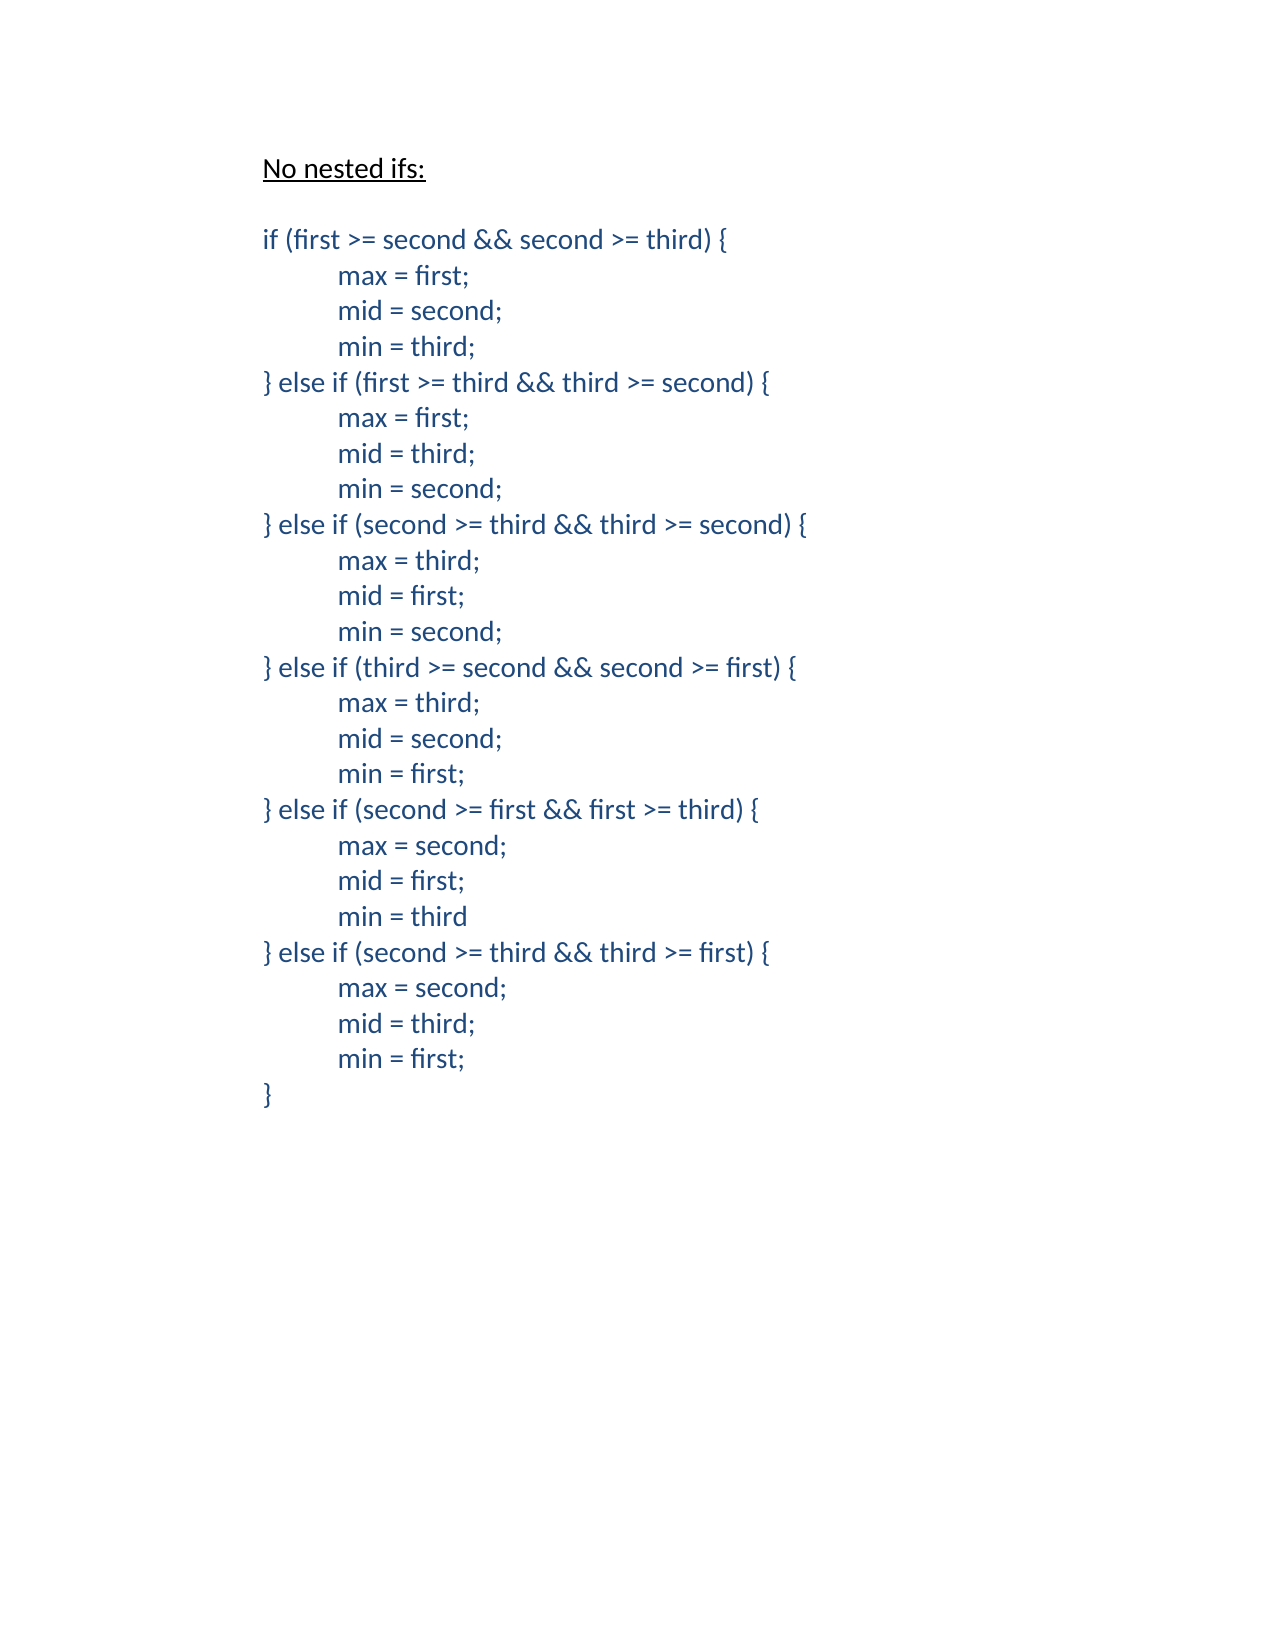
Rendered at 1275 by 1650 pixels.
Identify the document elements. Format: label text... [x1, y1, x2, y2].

text min = second; [262, 613, 1087, 649]
text } else if (second >= third && third >= second) { [262, 506, 1087, 542]
text max = first; [262, 399, 1087, 435]
text min = first; [262, 756, 1087, 791]
text } else if (first >= third && third >= second) { [262, 364, 1087, 399]
text max = second; [262, 969, 1087, 1005]
text mid = second; [262, 292, 1087, 328]
text } [262, 1076, 1087, 1112]
text min = second; [262, 471, 1087, 506]
text max = third; [262, 542, 1087, 577]
text mid = third; [262, 1005, 1087, 1041]
text max = first; [262, 257, 1087, 292]
text max = third; [262, 684, 1087, 720]
text mid = first; [262, 577, 1087, 613]
text } else if (third >= second && second >= first) { [262, 649, 1087, 684]
text max = second; [262, 827, 1087, 862]
text min = first; [262, 1041, 1087, 1076]
text No nested ifs: [262, 150, 1087, 186]
text mid = second; [262, 720, 1087, 756]
text mid = third; [262, 435, 1087, 471]
text min = third [262, 898, 1087, 934]
text if (first >= second && second >= third) { [262, 221, 1087, 257]
text } else if (second >= third && third >= first) { [262, 934, 1087, 969]
text mid = first; [262, 862, 1087, 898]
text } else if (second >= first && first >= third) { [262, 791, 1087, 827]
text min = third; [262, 328, 1087, 364]
